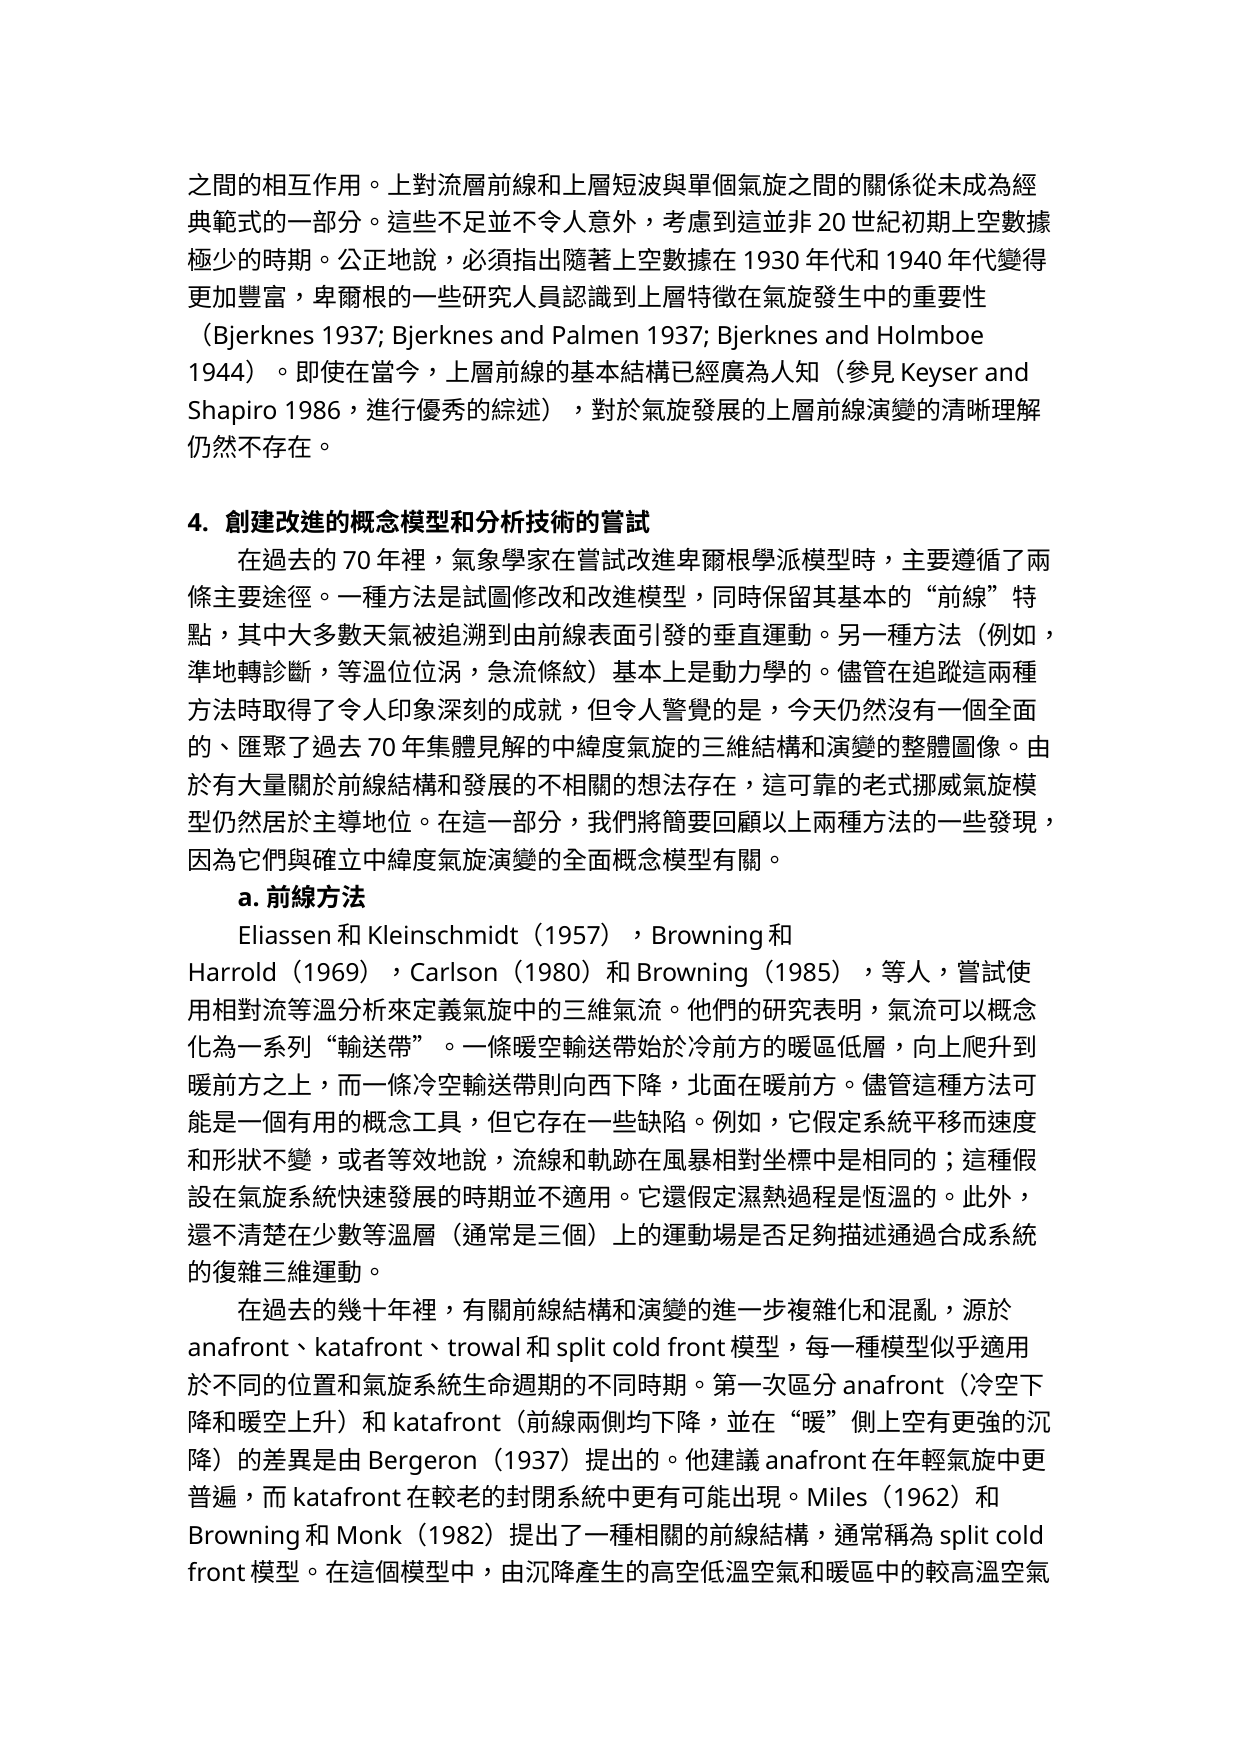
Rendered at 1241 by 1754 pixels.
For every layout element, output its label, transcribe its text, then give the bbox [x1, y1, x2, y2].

list 創建改進的概念模型和分析技術的嘗試 [187, 502, 1053, 539]
text a. 前線方法 [187, 877, 1053, 914]
text Eliassen和Kleinschmidt（1957），Browning和Harrold（1969），Carlson（1980）和Browning（1985），等人，嘗試使用相對流等溫分析來定義氣旋中的三維氣流。他們的研究表明，氣流可以概念化為一系列“輸送帶”。一條暖空輸送帶始於冷前方的暖區低層，向上爬升到暖前方之上，而一條冷空輸送帶則向西下降，北面在暖前方。儘管這種方法可能是一個有用的概念工具，但它存在一些缺陷。例如，它假定系統平移而速度和形狀不變，或者等效地說，流線和軌跡在風暴相對坐標中是相同的；這種假設在氣旋系統快速發展的時期並不適用。它還假定濕熱過程是恆溫的。此外，還不清楚在少數等溫層（通常是三個）上的運動場是否足夠描述通過合成系統的復雜三維運動。 [187, 914, 1053, 1289]
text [187, 1289, 1053, 1589]
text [187, 164, 1053, 464]
text 在過去的70年裡，氣象學家在嘗試改進卑爾根學派模型時，主要遵循了兩條主要途徑。一種方法是試圖修改和改進模型，同時保留其基本的“前線”特點，其中大多數天氣被追溯到由前線表面引發的垂直運動。另一種方法（例如，準地轉診斷，等溫位位涡，急流條紋）基本上是動力學的。儘管在追蹤這兩種方法時取得了令人印象深刻的成就，但令人警覺的是，今天仍然沒有一個全面的、匯聚了過去70年集體見解的中緯度氣旋的三維結構和演變的整體圖像。由於有大量關於前線結構和發展的不相關的想法存在，這可靠的老式挪威氣旋模型仍然居於主導地位。在這一部分，我們將簡要回顧以上兩種方法的一些發現，因為它們與確立中緯度氣旋演變的全面概念模型有關。 [187, 539, 1053, 877]
